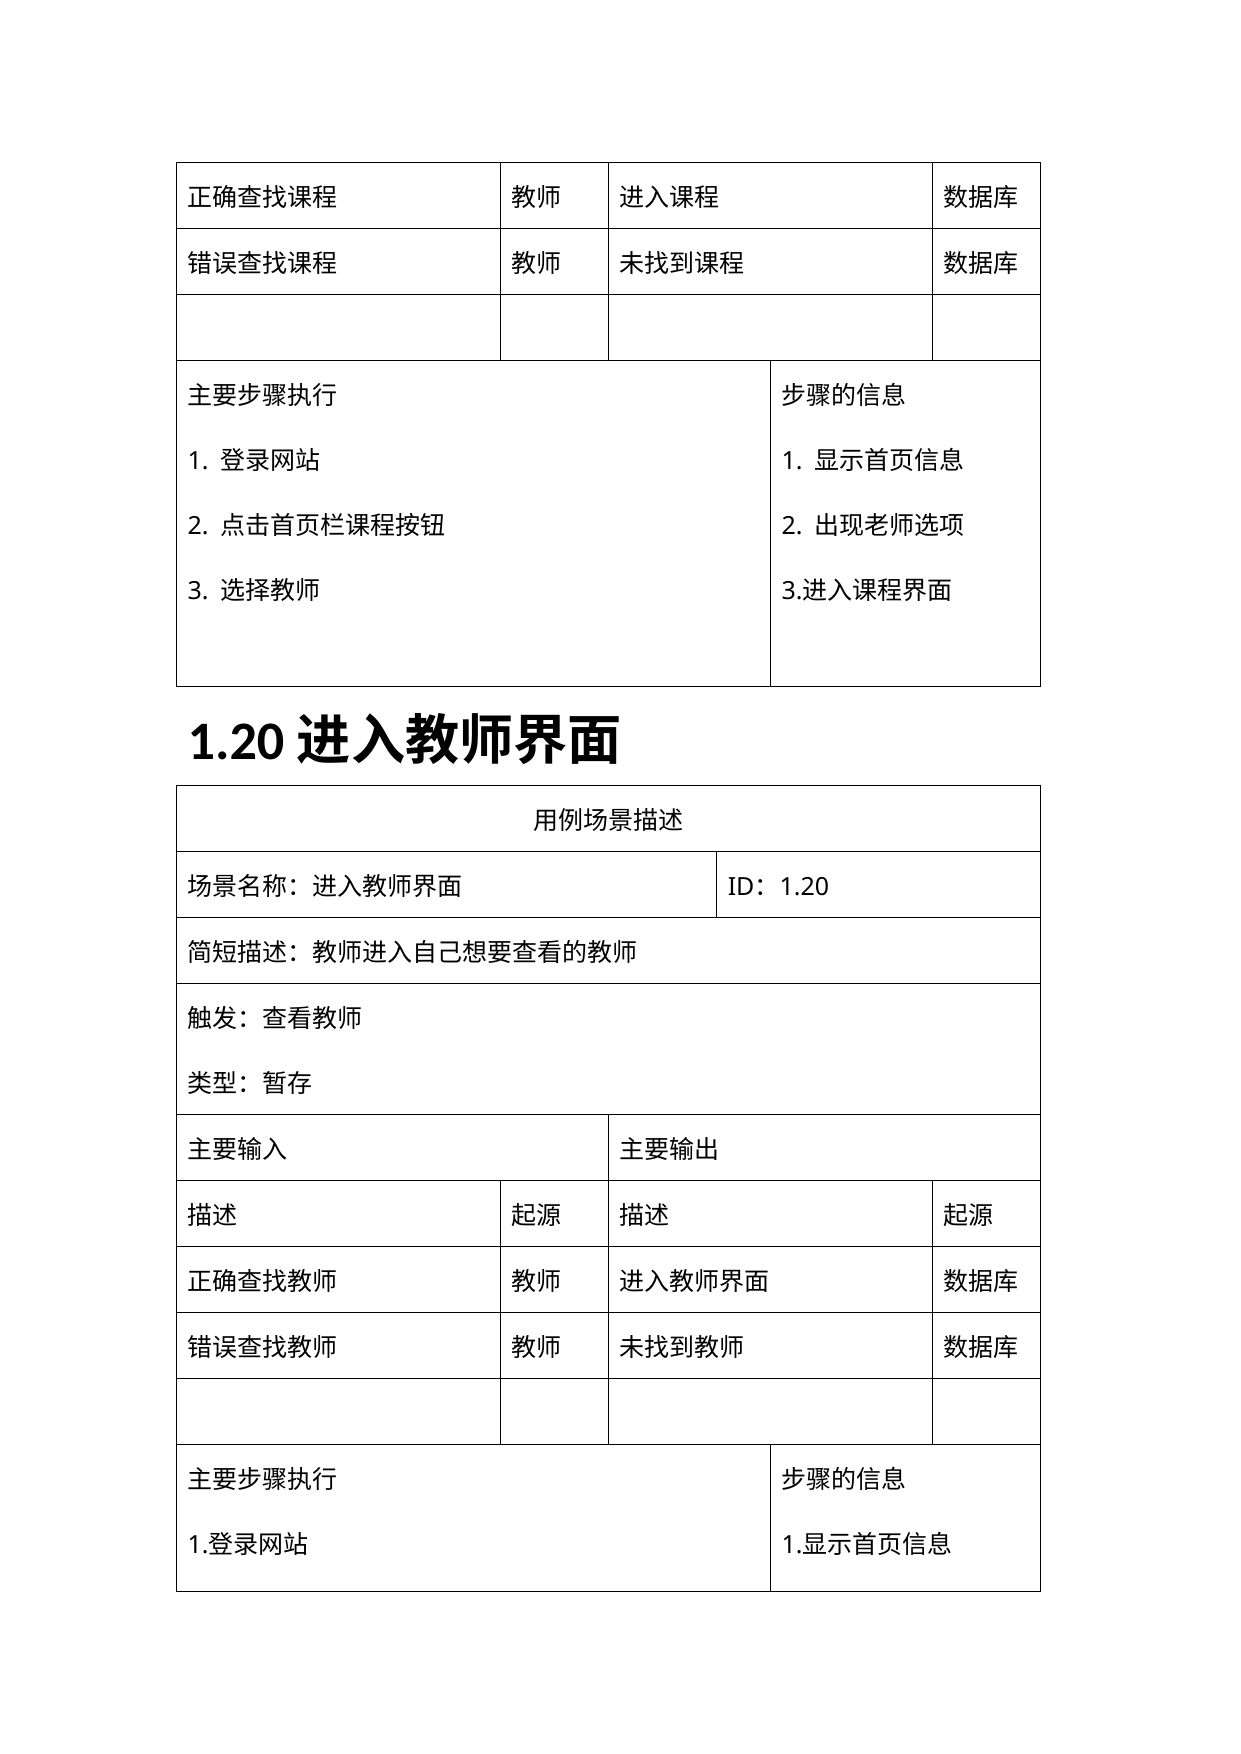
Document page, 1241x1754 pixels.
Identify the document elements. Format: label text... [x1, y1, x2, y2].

table_cell 主要步骤执行 登录网站 点击首页栏课程按钮 选择教师 [177, 361, 770, 686]
table_cell 未找到课程 [609, 229, 932, 294]
table_cell 教师 [501, 229, 608, 294]
table_cell 进入教师界面 [609, 1247, 932, 1312]
table_cell 数据库 [933, 163, 1040, 228]
table_cell 主要输出 [609, 1115, 1040, 1180]
table_header 用例场景描述 [177, 786, 1040, 851]
table_cell [501, 1379, 608, 1444]
table_cell [933, 1379, 1040, 1444]
table_cell 起源 [933, 1181, 1040, 1246]
table_cell 进入课程 [609, 163, 932, 228]
table_cell 描述 [609, 1181, 932, 1246]
table_cell 简短描述：教师进入自己想要查看的教师 [177, 918, 1040, 983]
table_cell 正确查找课程 [177, 163, 500, 228]
table_cell [609, 1379, 932, 1444]
table_cell 数据库 [933, 229, 1040, 294]
table_cell 步骤的信息 显示首页信息 出现老师选项 3.进入课程界面 [771, 361, 1040, 686]
table_cell [609, 295, 932, 360]
table_cell 主要输入 [177, 1115, 608, 1180]
table_cell ID：1.20 [717, 852, 1040, 917]
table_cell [177, 1445, 770, 1591]
table_cell 场景名称：进入教师界面 [177, 852, 716, 917]
table_cell [177, 1379, 500, 1444]
table_cell 正确查找教师 [177, 1247, 500, 1312]
table_cell [501, 295, 608, 360]
table_cell 教师 [501, 163, 608, 228]
table_cell 触发：查看教师 类型：暂存 [177, 984, 1040, 1114]
table_cell 描述 [177, 1181, 500, 1246]
text 1.20 进入教师界面 [187, 687, 1053, 785]
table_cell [771, 1445, 1040, 1591]
table_cell 教师 [501, 1247, 608, 1312]
table_cell 教师 [501, 1313, 608, 1378]
table_cell 数据库 [933, 1247, 1040, 1312]
table_cell 错误查找课程 [177, 229, 500, 294]
table_cell [177, 295, 500, 360]
table_cell 起源 [501, 1181, 608, 1246]
table_cell 未找到教师 [609, 1313, 932, 1378]
table_cell [933, 295, 1040, 360]
table_cell 数据库 [933, 1313, 1040, 1378]
table_cell 错误查找教师 [177, 1313, 500, 1378]
